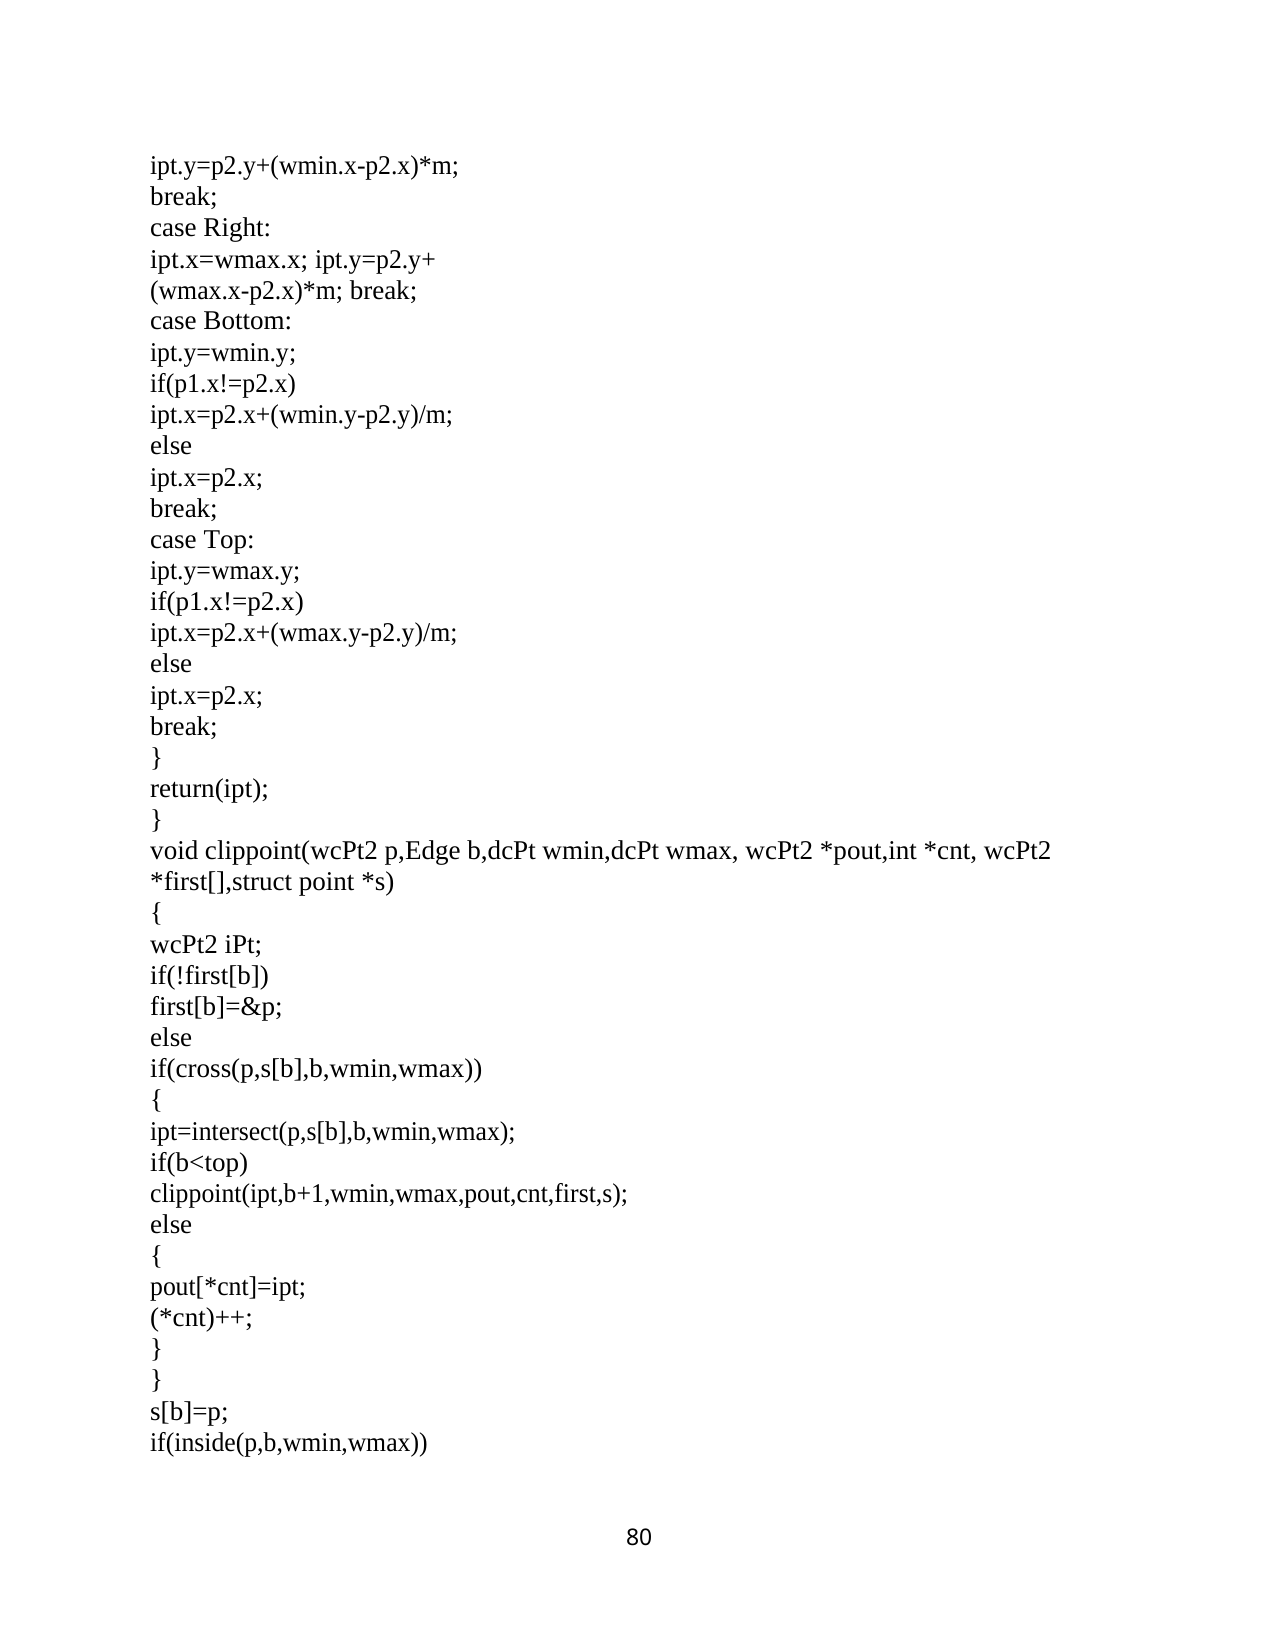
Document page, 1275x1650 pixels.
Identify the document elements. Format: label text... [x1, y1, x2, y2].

text clippoint(ipt,b+1,wmin,wmax,pout,cnt,first,s); else [150, 1177, 639, 1239]
text if(cross(p,s[b],b,wmin,wmax)) [150, 1052, 1171, 1083]
text ipt.x=p2.x; break; [150, 679, 285, 741]
text } [150, 1333, 1171, 1364]
text } [150, 741, 1171, 772]
text ipt.x=p2.x+(wmax.y-p2.y)/m; else [150, 616, 488, 679]
text { [150, 897, 1171, 928]
text return(ipt); [150, 772, 1171, 803]
text ipt.y=wmax.y; if(p1.x!=p2.x) [150, 554, 341, 616]
text } [150, 803, 1171, 834]
text void clippoint(wcPt2 p,Edge b,dcPt wmin,dcPt wmax, wcPt2 *pout,int *cnt, wcPt2 [150, 834, 1171, 866]
text case Bottom: [150, 305, 1171, 336]
text s[b]=p; if(inside(p,b,wmin,wmax)) [150, 1395, 488, 1457]
text ipt.y=p2.y+(wmin.x-p2.x)*m; break; [150, 149, 488, 211]
text ipt.x=wmax.x; ipt.y=p2.y+(wmax.x-p2.x)*m; break; [150, 243, 480, 305]
text ipt.y=wmin.y; if(p1.x!=p2.x) [150, 336, 341, 398]
text ipt.x=p2.x+(wmin.y-p2.y)/m; else [150, 398, 488, 461]
text ipt.x=p2.x; break; case Top: [150, 461, 266, 554]
text *first[],struct point *s) [150, 866, 1171, 897]
text case Right: [150, 211, 1171, 243]
text { [150, 1084, 1171, 1115]
text ipt=intersect(p,s[b],b,wmin,wmax); if(b<top) [150, 1115, 604, 1177]
text wcPt2 iPt; if(!first[b]) first[b]=&p; else [150, 928, 285, 1052]
text { [150, 1239, 1171, 1270]
text pout[*cnt]=ipt; (*cnt)++; [150, 1270, 341, 1333]
text } [150, 1364, 1171, 1395]
